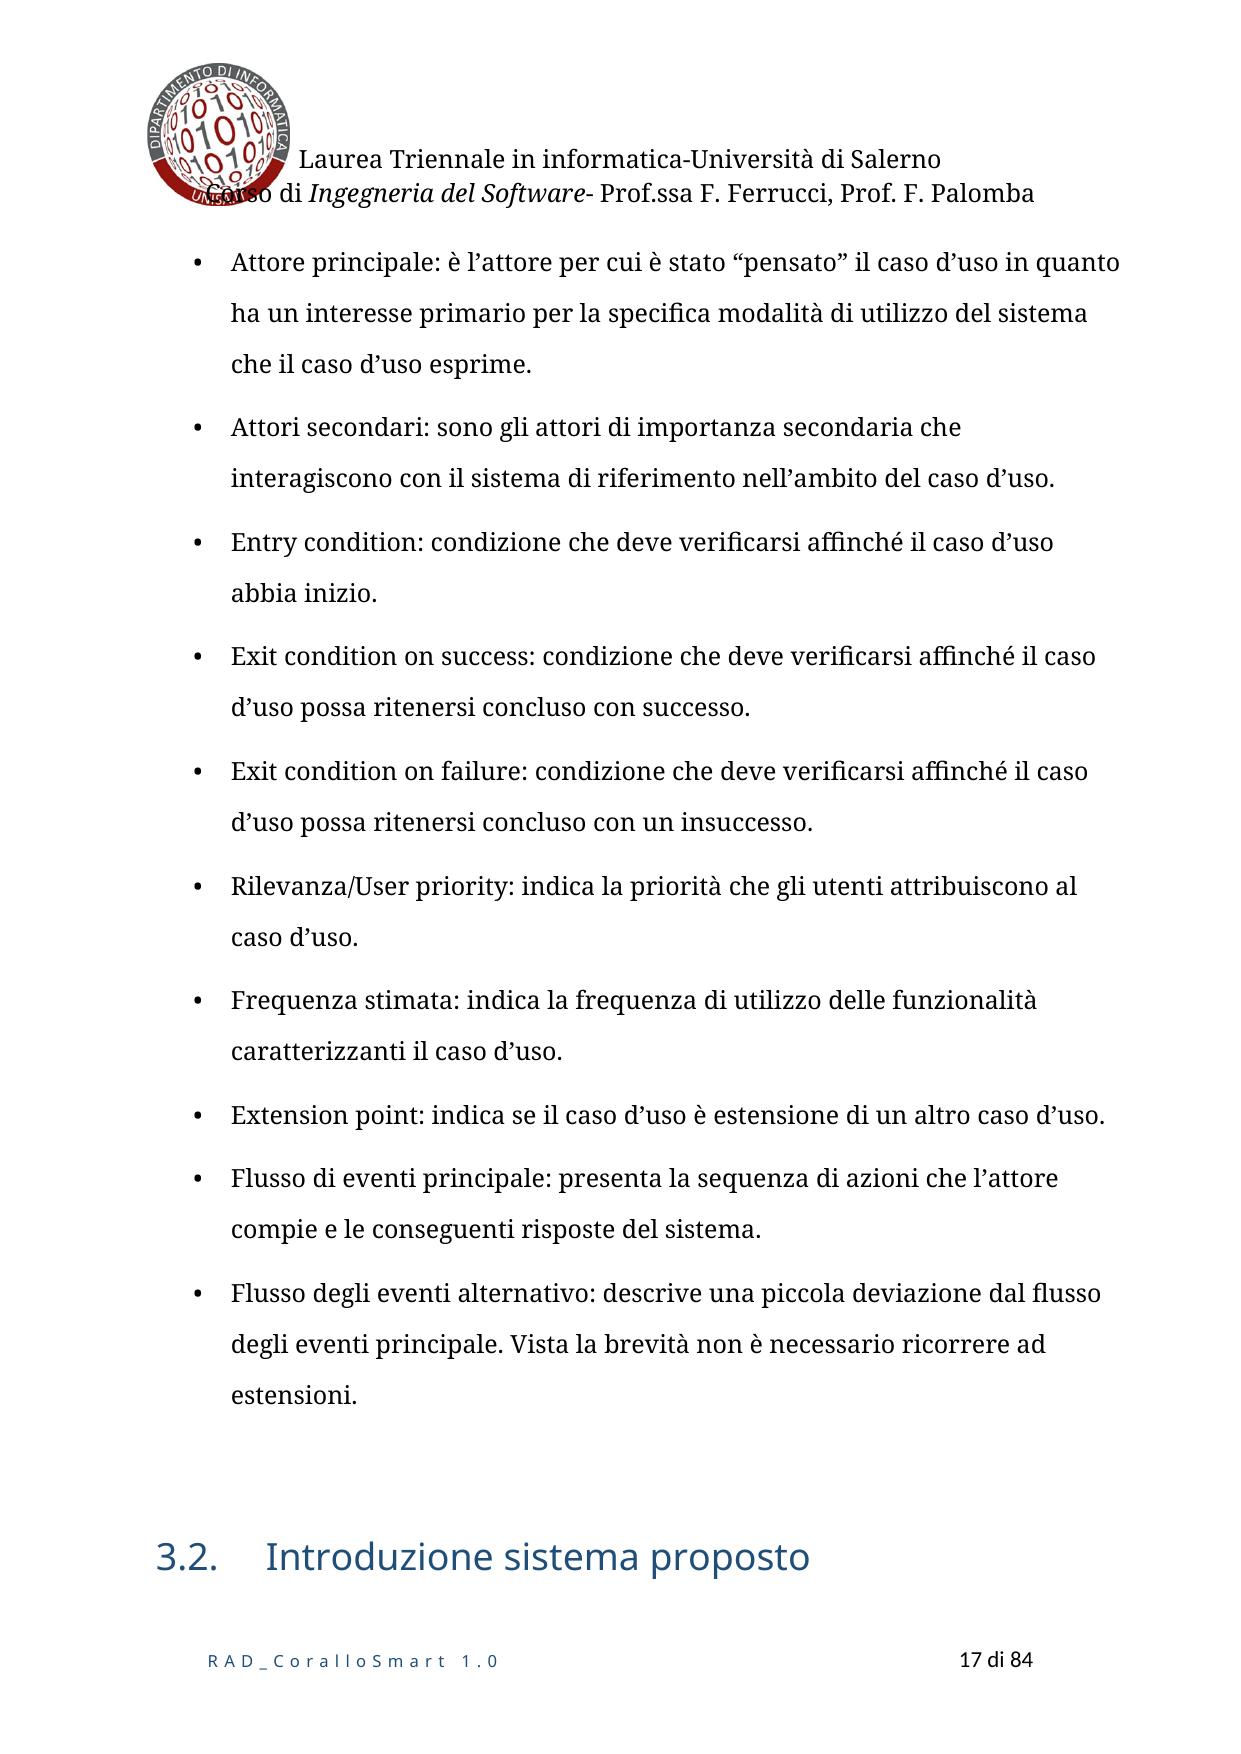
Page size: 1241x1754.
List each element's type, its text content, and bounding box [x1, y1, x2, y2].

list Flusso degli eventi alternativo: descrive una piccola deviazione dal flusso degli eventi principale. Vista la brevità non è necessario ricorrere ad estensioni. [193, 1275, 1122, 1412]
list Attore principale: è l’attore per cui è stato “pensato” il caso d’uso in quanto ha un interesse primario per la specifica modalità di utilizzo del sistema che il caso d’uso esprime. [193, 244, 1122, 380]
picture [147, 63, 290, 206]
list Introduzione sistema proposto [156, 1530, 1122, 1581]
list Extension point: indica se il caso d’uso è estensione di un altro caso d’uso. [193, 1097, 1122, 1131]
list Flusso di eventi principale: presenta la sequenza di azioni che l’attore compie e le conseguenti risposte del sistema. [193, 1161, 1122, 1246]
list Rilevanza/User priority: indica la priorità che gli utenti attribuiscono al caso d’uso. [193, 868, 1122, 953]
list Entry condition: condizione che deve verificarsi affinché il caso d’uso abbia inizio. [193, 524, 1122, 609]
list Frequenza stimata: indica la frequenza di utilizzo delle funzionalità caratterizzanti il caso d’uso. [193, 983, 1122, 1068]
list Exit condition on failure: condizione che deve verificarsi affinché il caso d’uso possa ritenersi concluso con un insuccesso. [193, 753, 1122, 839]
list Attori secondari: sono gli attori di importanza secondaria che interagiscono con il sistema di riferimento nell’ambito del caso d’uso. [193, 410, 1122, 495]
list Exit condition on success: condizione che deve verificarsi affinché il caso d’uso possa ritenersi concluso con successo. [193, 639, 1122, 724]
